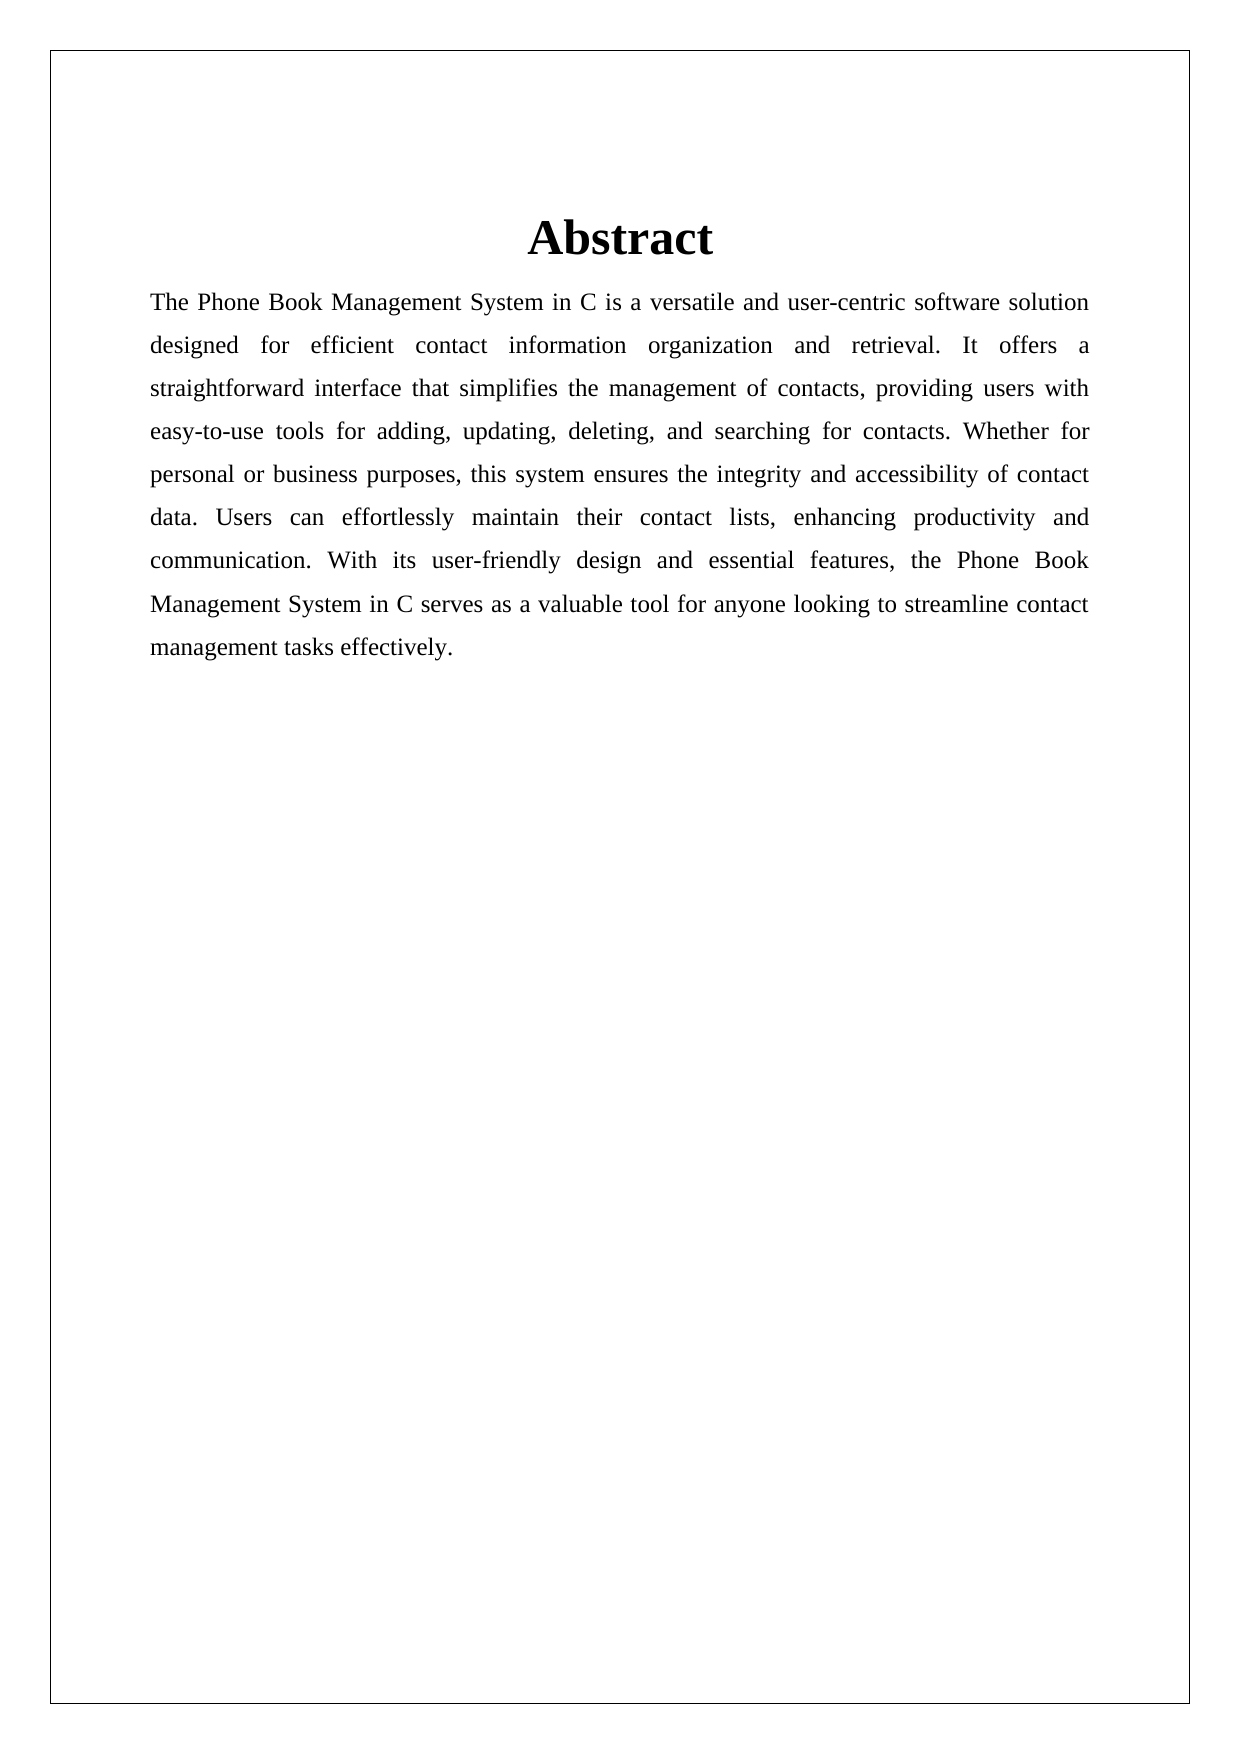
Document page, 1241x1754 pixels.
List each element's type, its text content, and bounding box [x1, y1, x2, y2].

text The Phone Book Management System in C is a versatile and user-centric software solution designed for efficient contact information organization and retrieval. It offers a straightforward interface that simplifies the management of contacts, providing users with easy-to-use tools for adding, updating, deleting, and searching for contacts. Whether for personal or business purposes, this system ensures the integrity and accessibility of contact data. Users can effortlessly maintain their contact lists, enhancing productivity and communication. With its user-friendly design and essential features, the Phone Book Management System in C serves as a valuable tool for anyone looking to streamline contact management tasks effectively. [150, 287, 1090, 661]
text Abstract [150, 208, 1090, 266]
